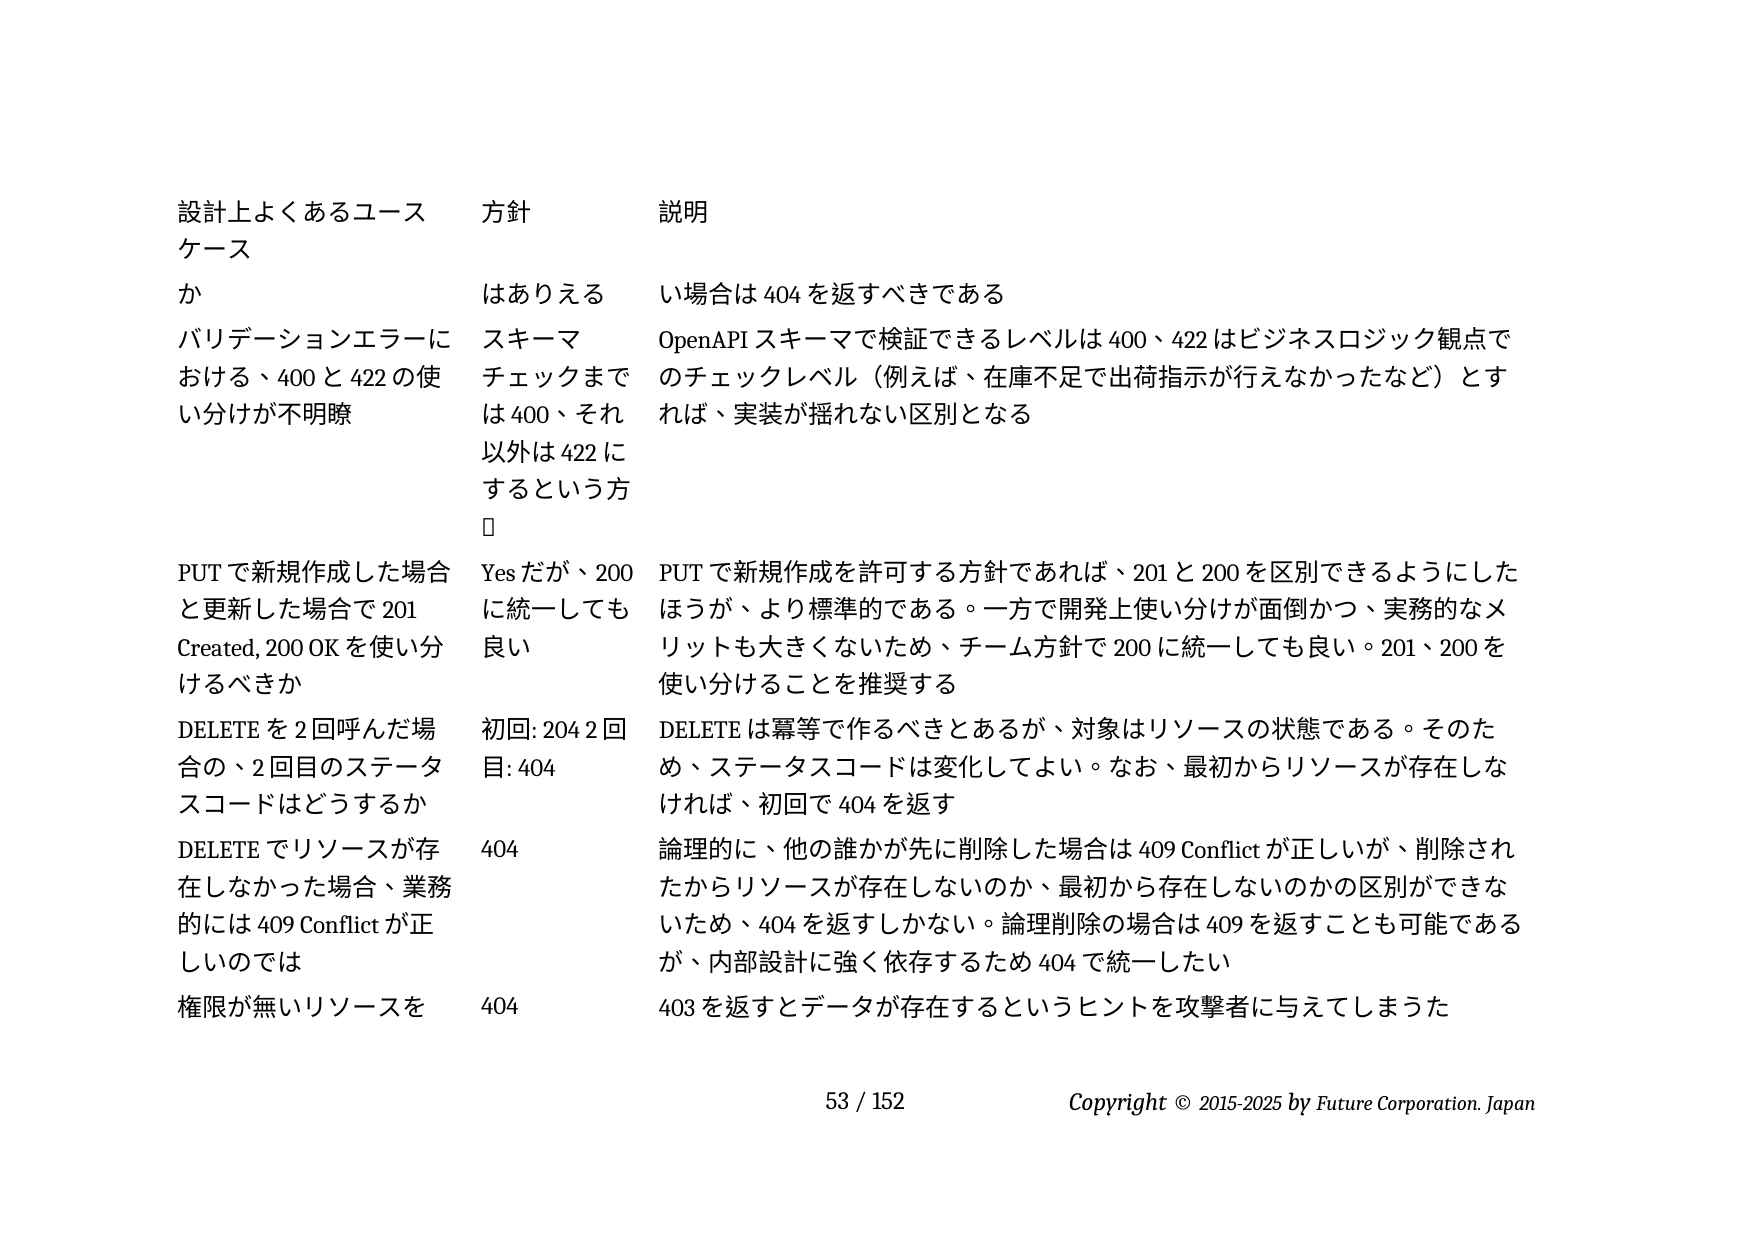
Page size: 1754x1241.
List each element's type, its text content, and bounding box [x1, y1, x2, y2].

table_cell 404 [470, 984, 647, 1029]
table_cell バリデーションエラーにおける、400と422の使い分けが不明瞭 [166, 316, 469, 549]
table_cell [166, 984, 469, 1029]
table_cell PUTで新規作成を許可する方針であれば、201と200を区別できるようにしたほうが、より標準的である。一方で開発上使い分けが面倒かつ、実務的なメリットも大きくないため、チーム方針で200に統一しても良い。201、200を使い分けることを推奨する [647, 549, 1536, 706]
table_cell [647, 984, 1536, 1029]
table_cell 論理的に、他の誰かが先に削除した場合は409 Conflictが正しいが、削除されたからリソースが存在しないのか、最初から存在しないのかの区別ができないため、404を返すしかない。論理削除の場合は409を返すことも可能であるが、内部設計に強く依存するため404で統一したい [647, 826, 1536, 984]
table_header 方針 [470, 189, 647, 271]
table_cell スキーマチェックまでは400、それ以外は422にするという方針 [470, 316, 647, 549]
table_cell DELETEでリソースが存在しなかった場合、業務的には409 Conflictが正しいのでは [166, 826, 469, 984]
table_cell OpenAPIスキーマで検証できるレベルは400、422はビジネスロジック観点でのチェックレベル（例えば、在庫不足で出荷指示が行えなかったなど）とすれば、実装が揺れない区別となる [647, 316, 1536, 549]
table_header 設計上よくあるユースケース [166, 189, 469, 271]
table_cell POSTでも404はありえる [470, 271, 647, 316]
table_cell 404 [470, 826, 647, 984]
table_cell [647, 271, 1536, 316]
table_cell DELETEは冪等で作るべきとあるが、対象はリソースの状態である。そのため、ステータスコードは変化してよい。なお、最初からリソースが存在しなければ、初回で404を返す [647, 706, 1536, 826]
table_cell Yesだが、200に統一しても良い [470, 549, 647, 706]
table_cell PUTで新規作成した場合と更新した場合で201 Created, 200 OKを使い分けるべきか [166, 549, 469, 706]
table_cell POSTで404はありえるのか [166, 271, 469, 316]
table_cell 初回: 204 2回目: 404 [470, 706, 647, 826]
table_header 説明 [647, 189, 1536, 271]
table_cell DELETEを2回呼んだ場合の、2回目のステータスコードはどうするか [166, 706, 469, 826]
